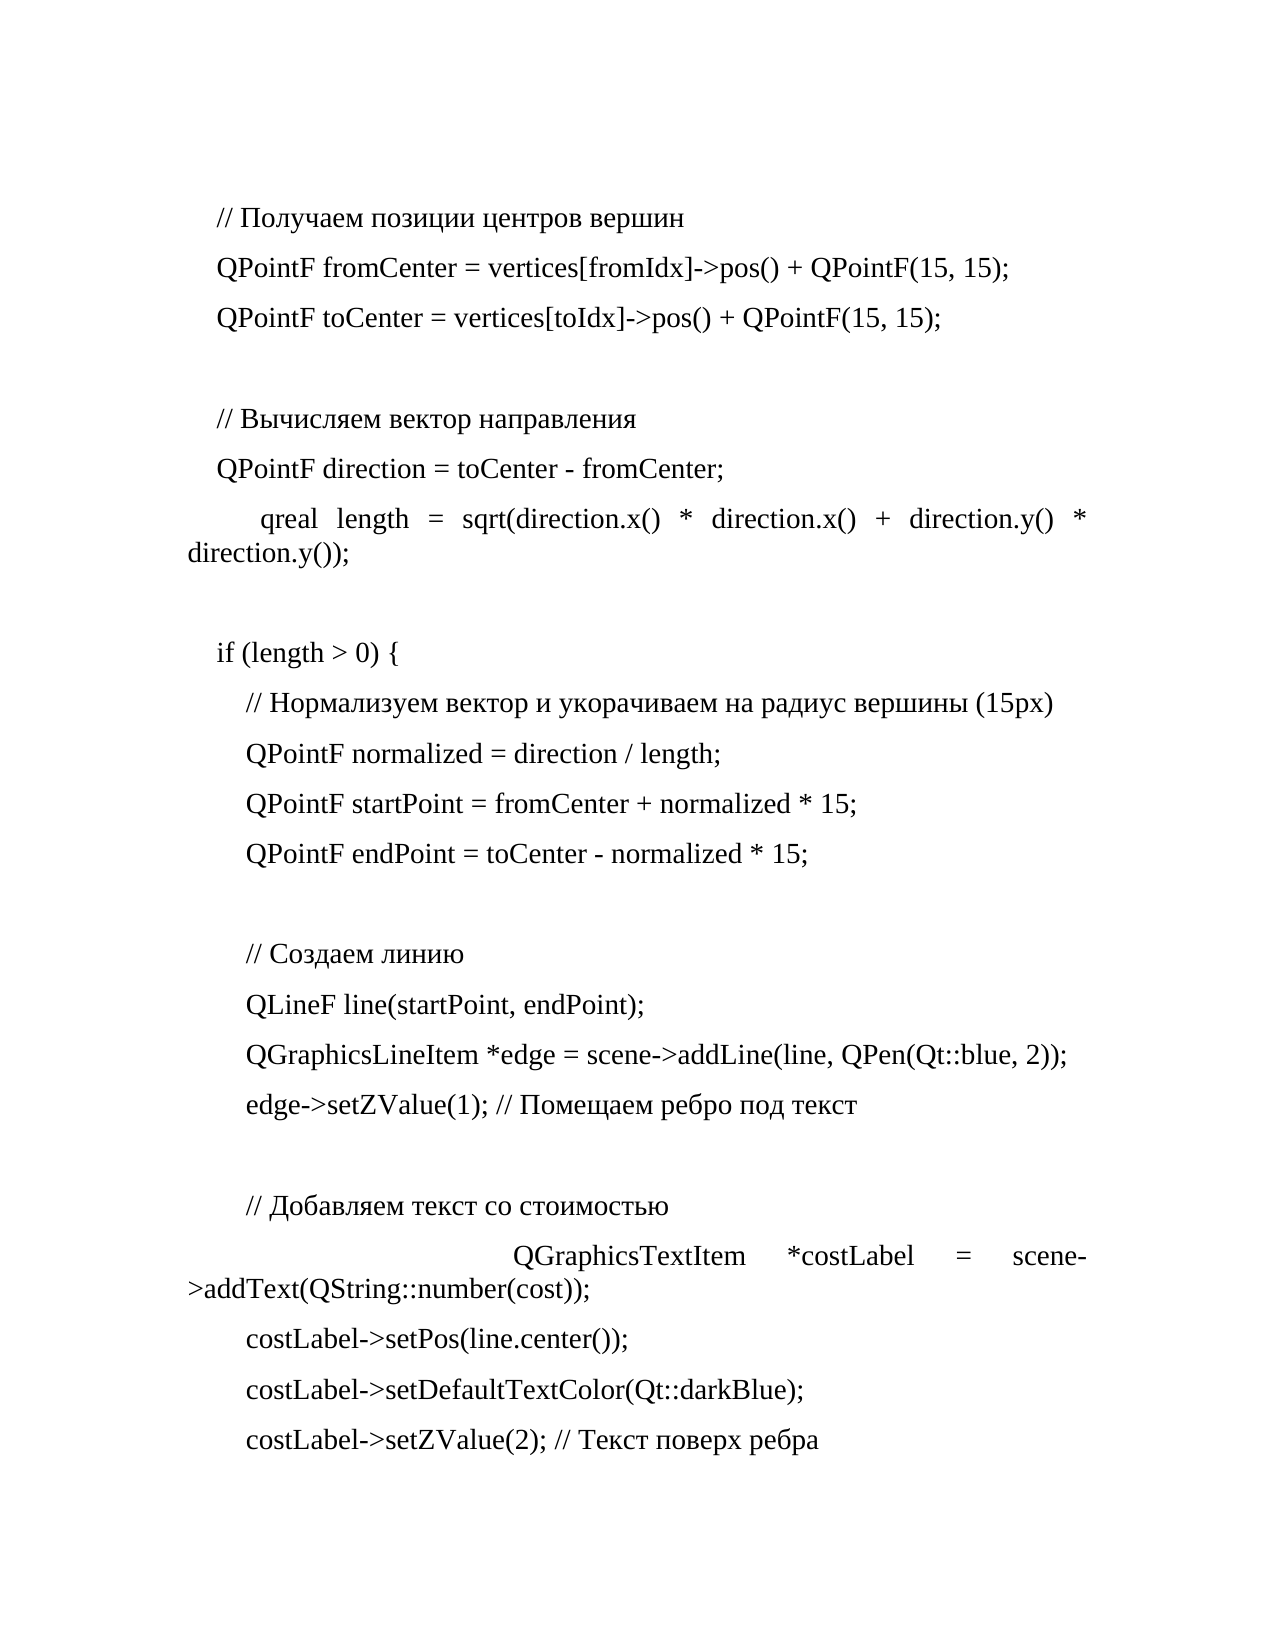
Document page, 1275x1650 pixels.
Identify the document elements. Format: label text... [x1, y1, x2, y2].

text costLabel->setDefaultTextColor(Qt::darkBlue); [187, 1372, 1088, 1405]
text QLineF line(startPoint, endPoint); [187, 987, 1088, 1020]
text QPointF startPoint = fromCenter + normalized * 15; [187, 786, 1088, 819]
text edge->setZValue(1); // Помещаем ребро под текст [187, 1087, 1088, 1121]
text // Создаем линию [187, 937, 1088, 970]
text QPointF direction = toCenter - fromCenter; [187, 451, 1088, 485]
text if (length > 0) { [187, 635, 1088, 669]
text QPointF toCenter = vertices[toIdx]->pos() + QPointF(15, 15); [187, 301, 1088, 334]
text QGraphicsLineItem *edge = scene->addLine(line, QPen(Qt::blue, 2)); [187, 1037, 1088, 1071]
text costLabel->setZValue(2); // Текст поверх ребра [187, 1422, 1088, 1456]
text // Получаем позиции центров вершин [187, 200, 1088, 234]
text // Нормализуем вектор и укорачиваем на радиус вершины (15px) [187, 686, 1088, 719]
text QPointF endPoint = toCenter - normalized * 15; [187, 836, 1088, 870]
text costLabel->setPos(line.center()); [187, 1322, 1088, 1355]
text // Добавляем текст со стоимостью [187, 1188, 1088, 1221]
text QPointF fromCenter = vertices[fromIdx]->pos() + QPointF(15, 15); [187, 250, 1088, 284]
text // Вычисляем вектор направления [187, 401, 1088, 434]
text QPointF normalized = direction / length; [187, 736, 1088, 769]
text QGraphicsTextItem *costLabel = scene->addText(QString::number(cost)); [187, 1238, 1088, 1305]
text qreal length = sqrt(direction.x() * direction.x() + direction.y() * direction.y()); [187, 501, 1088, 568]
